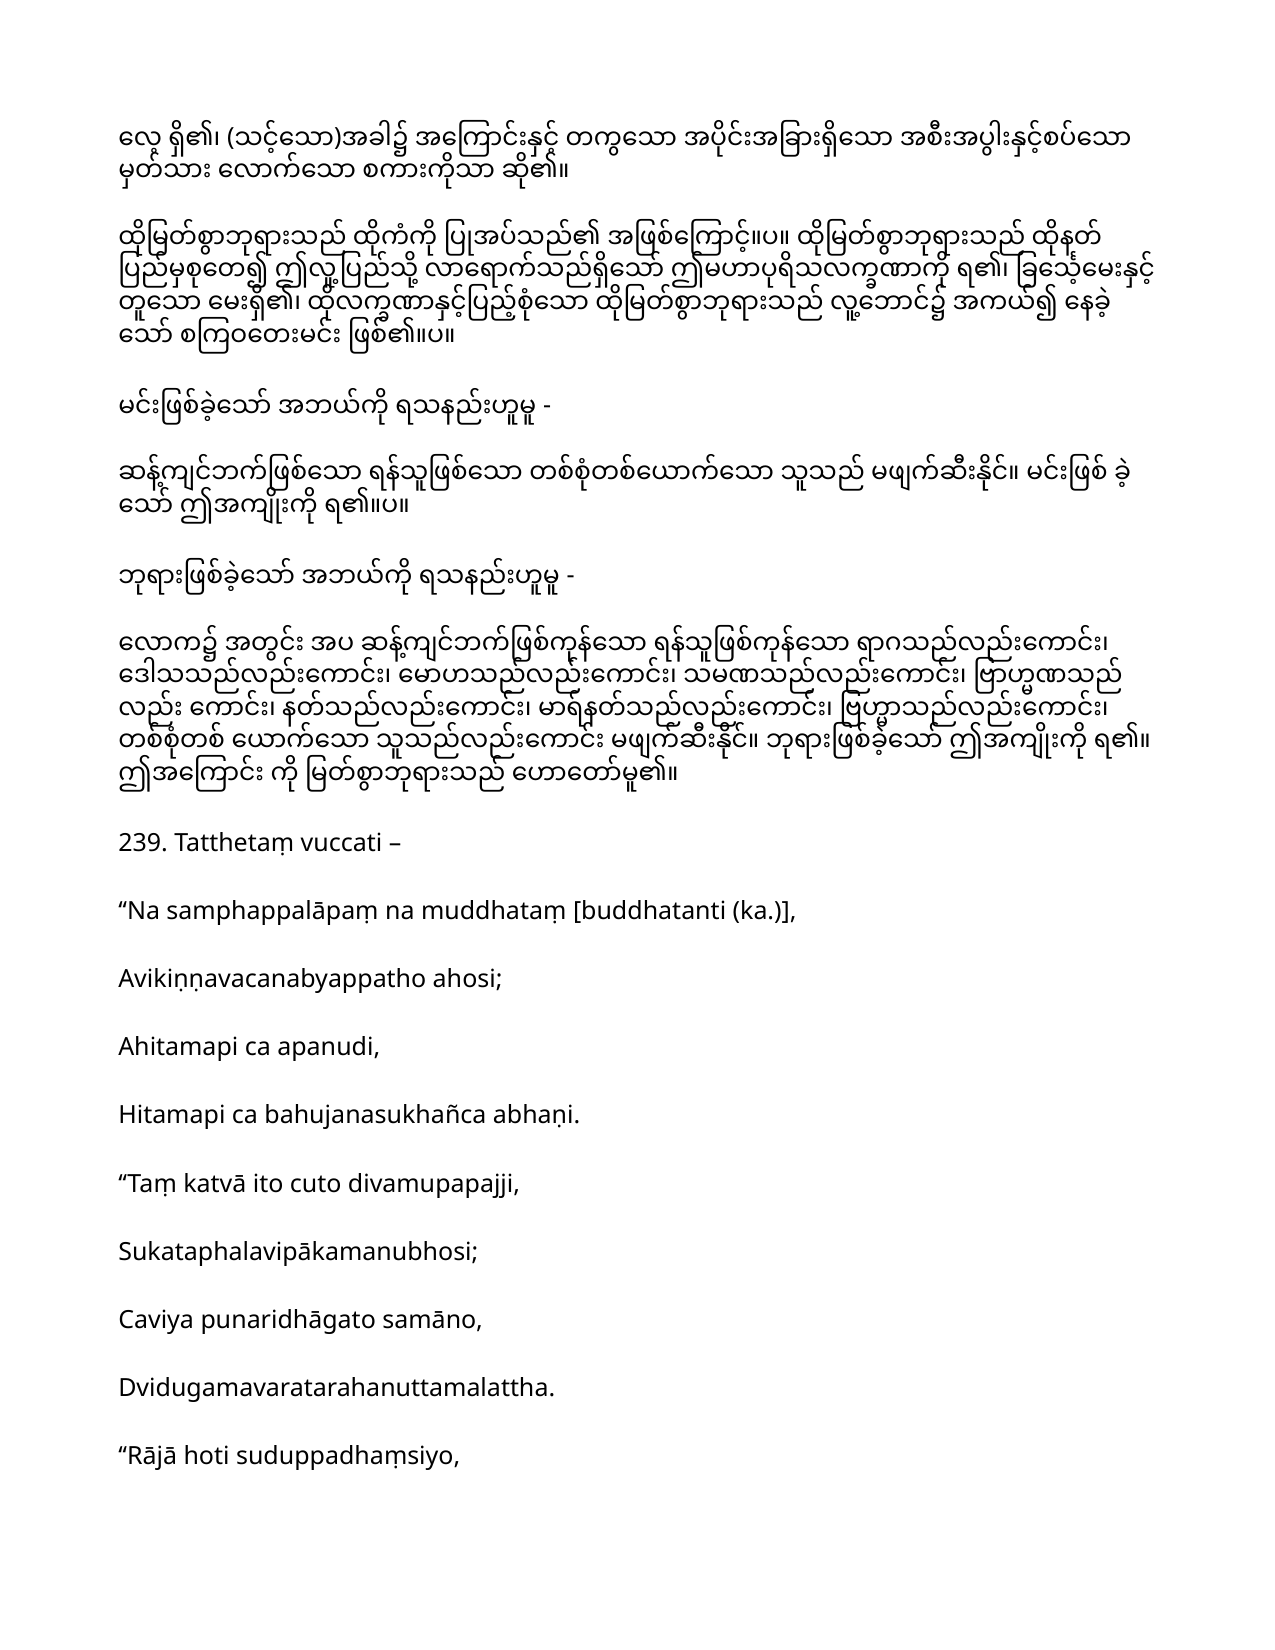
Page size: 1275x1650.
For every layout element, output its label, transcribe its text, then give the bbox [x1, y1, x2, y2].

text Ahitamapi ca apanudi, [118, 1029, 1157, 1063]
text ‘‘Taṃ katvā ito cuto divamupapajji, [118, 1165, 1157, 1199]
text ထိုမြတ်စွာဘုရားသည် ထိုကံကို ပြုအပ်သည်၏ အဖြစ်ကြောင့်။ပ။ ထိုမြတ်စွာဘုရားသည် ထိုနတ် ပြည်မှစုတေ၍ ဤလူ့ပြည်သို့ လာရောက်သည်ရှိသော် ဤမဟာပုရိသလက္ခဏာကို ရ၏၊ ခြင်္သေ့မေးနှင့် တူသော မေးရှိ၏၊ ထိုလက္ခဏာနှင့်ပြည့်စုံသော ထိုမြတ်စွာဘုရားသည် လူ့ဘောင်၌ အကယ်၍ နေခဲ့သော် စကြဝတေးမင်း ဖြစ်၏။ပ။ [118, 222, 1157, 352]
text Caviya punaridhāgato samāno, [118, 1302, 1157, 1336]
text Dvidugamavaratarahanuttamalattha. [118, 1370, 1157, 1404]
text ဆန့်ကျင်ဘက်ဖြစ်သော ရန်သူဖြစ်သော တစ်စုံတစ်ယောက်သော သူသည် မဖျက်ဆီးနိုင်။ မင်းဖြစ် ခဲ့သော် ဤအကျိုးကို ရ၏။ပ။ [118, 457, 1157, 522]
text ‘‘Na samphappalāpaṃ na muddhataṃ [buddhatanti (ka.)], [118, 893, 1157, 927]
text ‘‘Rājā hoti suduppadhaṃsiyo, [118, 1438, 1157, 1472]
text မင်းဖြစ်ခဲ့သော် အဘယ်ကို ရသနည်းဟူမူ - [118, 386, 1157, 423]
text Avikiṇṇavacanabyappatho ahosi; [118, 961, 1157, 995]
text Sukataphalavipākamanubhosi; [118, 1233, 1157, 1267]
text ဘုရားဖြစ်ခဲ့သော် အဘယ်ကို ရသနည်းဟူမူ - [118, 557, 1157, 593]
text Hitamapi ca bahujanasukhañca abhaṇi. [118, 1097, 1157, 1131]
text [118, 118, 1157, 188]
text လောက၌ အတွင်း အပ ဆန့်ကျင်ဘက်ဖြစ်ကုန်သော ရန်သူဖြစ်ကုန်သော ရာဂသည်လည်းကောင်း၊ ဒေါသသည်လည်းကောင်း၊ မောဟသည်လည်းကောင်း၊ သမဏသည်လည်းကောင်း၊ ဗြာဟ္မဏသည်လည်း ကောင်း၊ နတ်သည်လည်းကောင်း၊ မာရ်နတ်သည်လည်းကောင်း၊ ဗြဟ္မာသည်လည်းကောင်း၊ တစ်စုံတစ် ယောက်သော သူသည်လည်းကောင်း မဖျက်ဆီးနိုင်။ ဘုရားဖြစ်ခဲ့သော် ဤအကျိုးကို ရ၏။ ဤအကြောင်း ကို မြတ်စွာဘုရားသည် ဟောတော်မူ၏။ [118, 628, 1157, 791]
text 239. Tatthetaṃ vuccati – [118, 825, 1157, 859]
